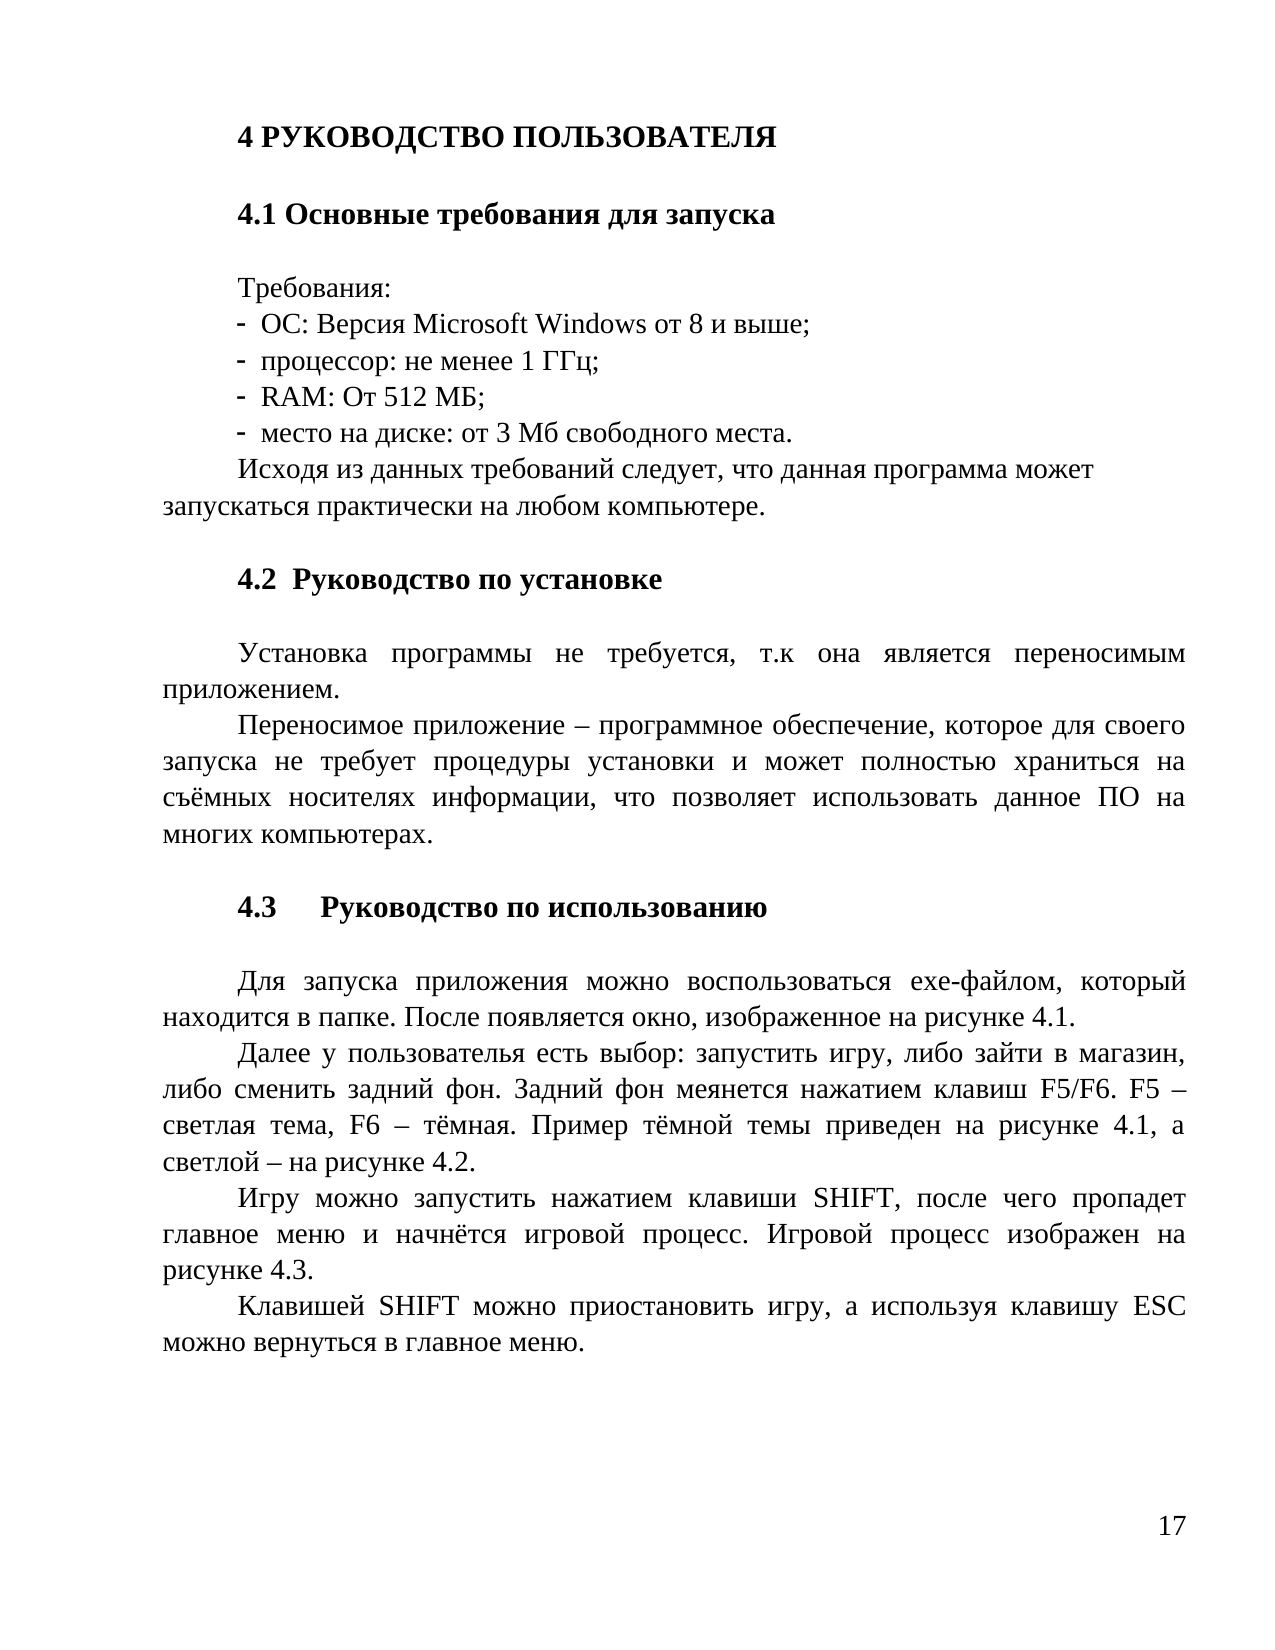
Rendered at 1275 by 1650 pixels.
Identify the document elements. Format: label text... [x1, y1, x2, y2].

list RAM: От 512 МБ; [162, 379, 1186, 413]
text Переносимое приложение – программное обеспечение, которое для своего запуска не требует процедуры установки и может полностью храниться на съёмных носителях информации, что позволяет использовать данное ПО на многих компьютерах. [162, 707, 1186, 849]
text Требования: [162, 271, 1186, 304]
list ОС: Версия Microsoft Windows от 8 и выше; [162, 307, 1186, 340]
text Исходя из данных требований следует, что данная программа может запускаться практически на любом компьютере. [162, 452, 1186, 521]
subtitle 4.2 Руководство по установке [162, 560, 1186, 596]
text Для запуска приложения можно воспользоваться exe-файлом, который находится в папке. После появляется окно, изображенное на рисунке 4.1. [162, 963, 1186, 1033]
text Установка программы не требуется, т.к она является переносимым приложением. [162, 635, 1186, 705]
text Далее у пользователья есть выбор: запустить игру, либо зайти в магазин, либо сменить задний фон. Задний фон меянется нажатием клавиш F5/F6. F5 – светлая тема, F6 – тёмная. Пример тёмной темы приведен на рисунке 4.1, а светлой – на рисунке 4.2. [162, 1035, 1186, 1177]
list процессор: не менее 1 ГГц; [162, 343, 1186, 377]
text Игру можно запустить нажатием клавиши SHIFT, после чего пропадет главное меню и начнётся игровой процесс. Игровой процесс изображен на рисунке 4.3. [162, 1180, 1186, 1286]
list место на диске: от 3 Мб свободного места. [162, 415, 1186, 449]
text Клавишей SHIFT можно приостановить игру, а используя клавишу ESC можно вернуться в главное меню. [162, 1288, 1186, 1358]
subtitle 4.1 Основные требования для запуска [162, 196, 1186, 232]
subtitle Руководство по использованию [237, 888, 1186, 924]
subtitle 4 РУКОВОДСТВО ПОЛЬЗОВАТЕЛЯ [162, 118, 1186, 154]
